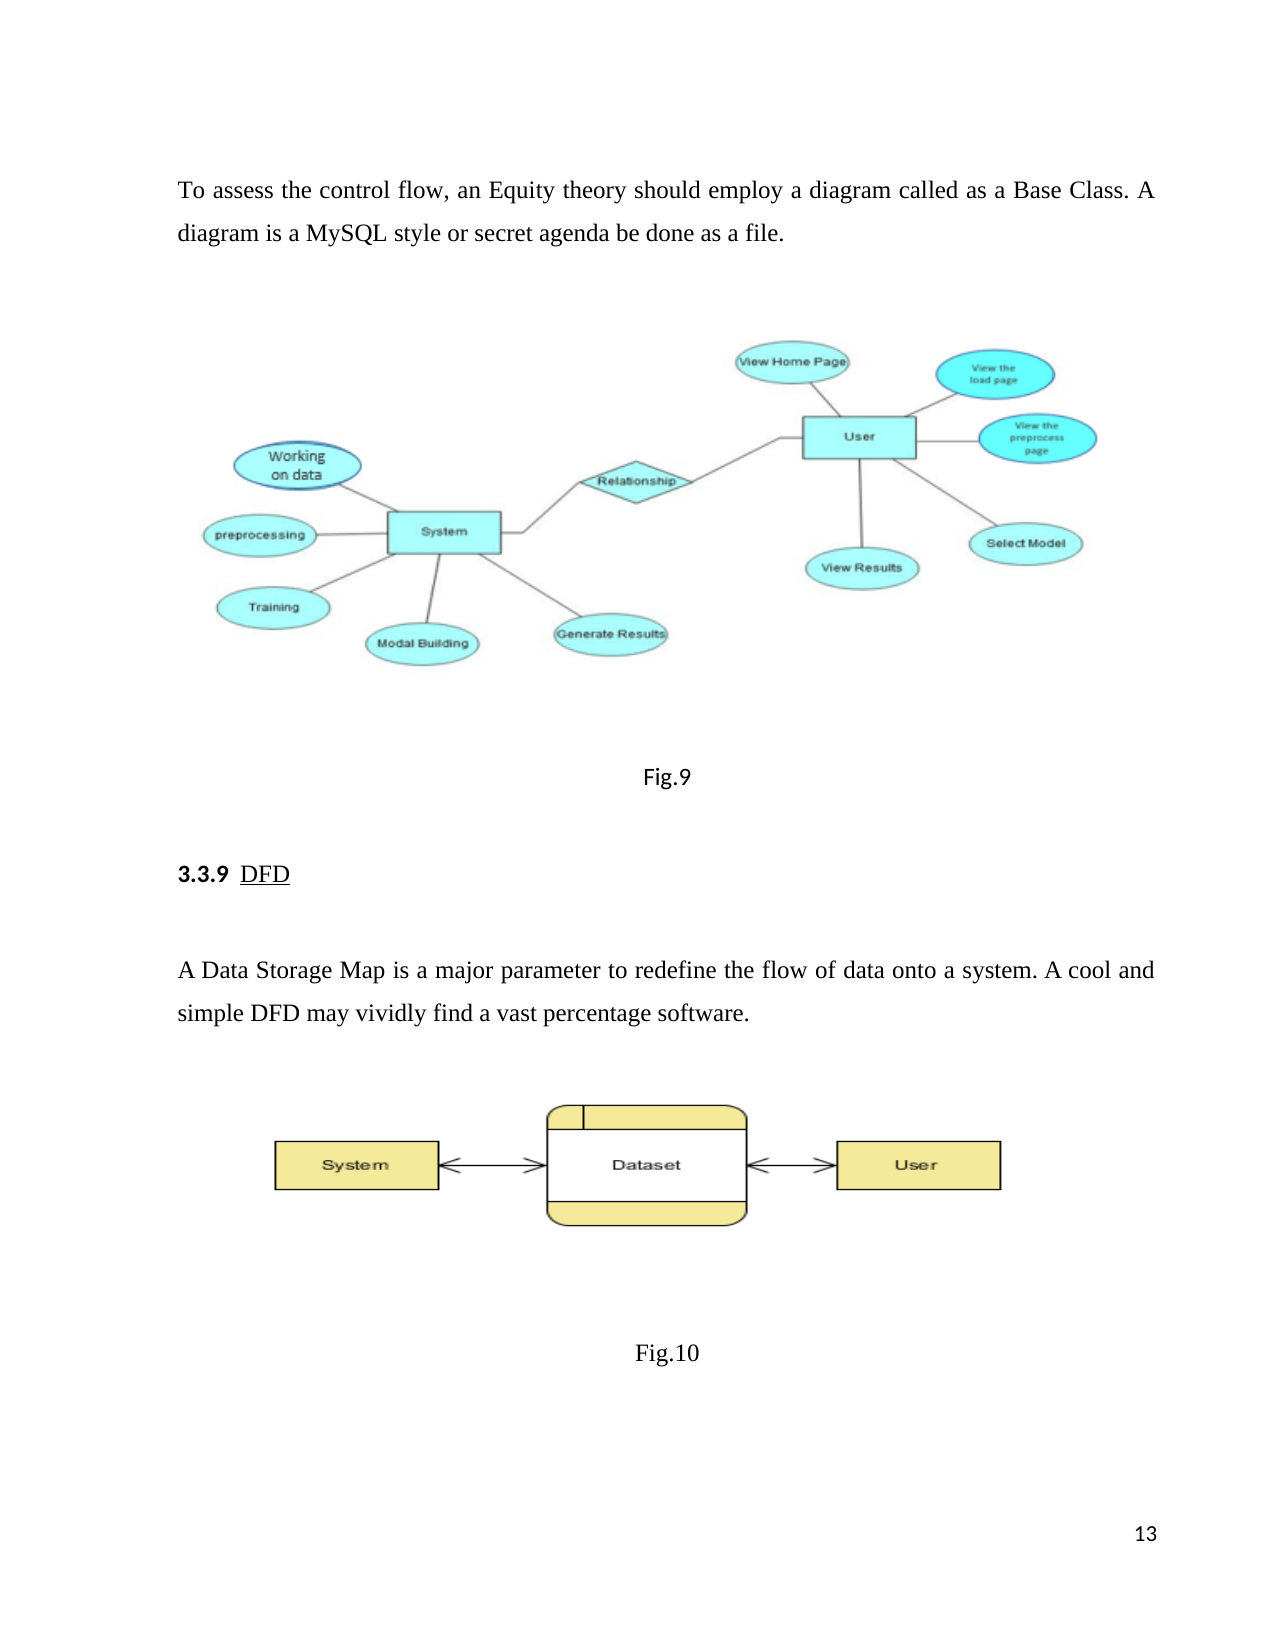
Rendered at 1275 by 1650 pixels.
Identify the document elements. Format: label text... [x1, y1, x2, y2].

text 3.3.9 DFD [177, 858, 1157, 888]
picture [177, 261, 1134, 743]
picture [177, 1058, 1134, 1266]
text To assess the control flow, an Equity theory should employ a diagram called as a Base Class. A diagram is a MySQL style or secret agenda be done as a file. [177, 175, 1157, 247]
text Fig.10 [177, 1338, 1157, 1366]
text Fig.9 [177, 761, 1157, 792]
text A Data Storage Map is a major parameter to redefine the flow of data onto a system. A cool and simple DFD may vividly find a vast percentage software. [177, 955, 1157, 1027]
